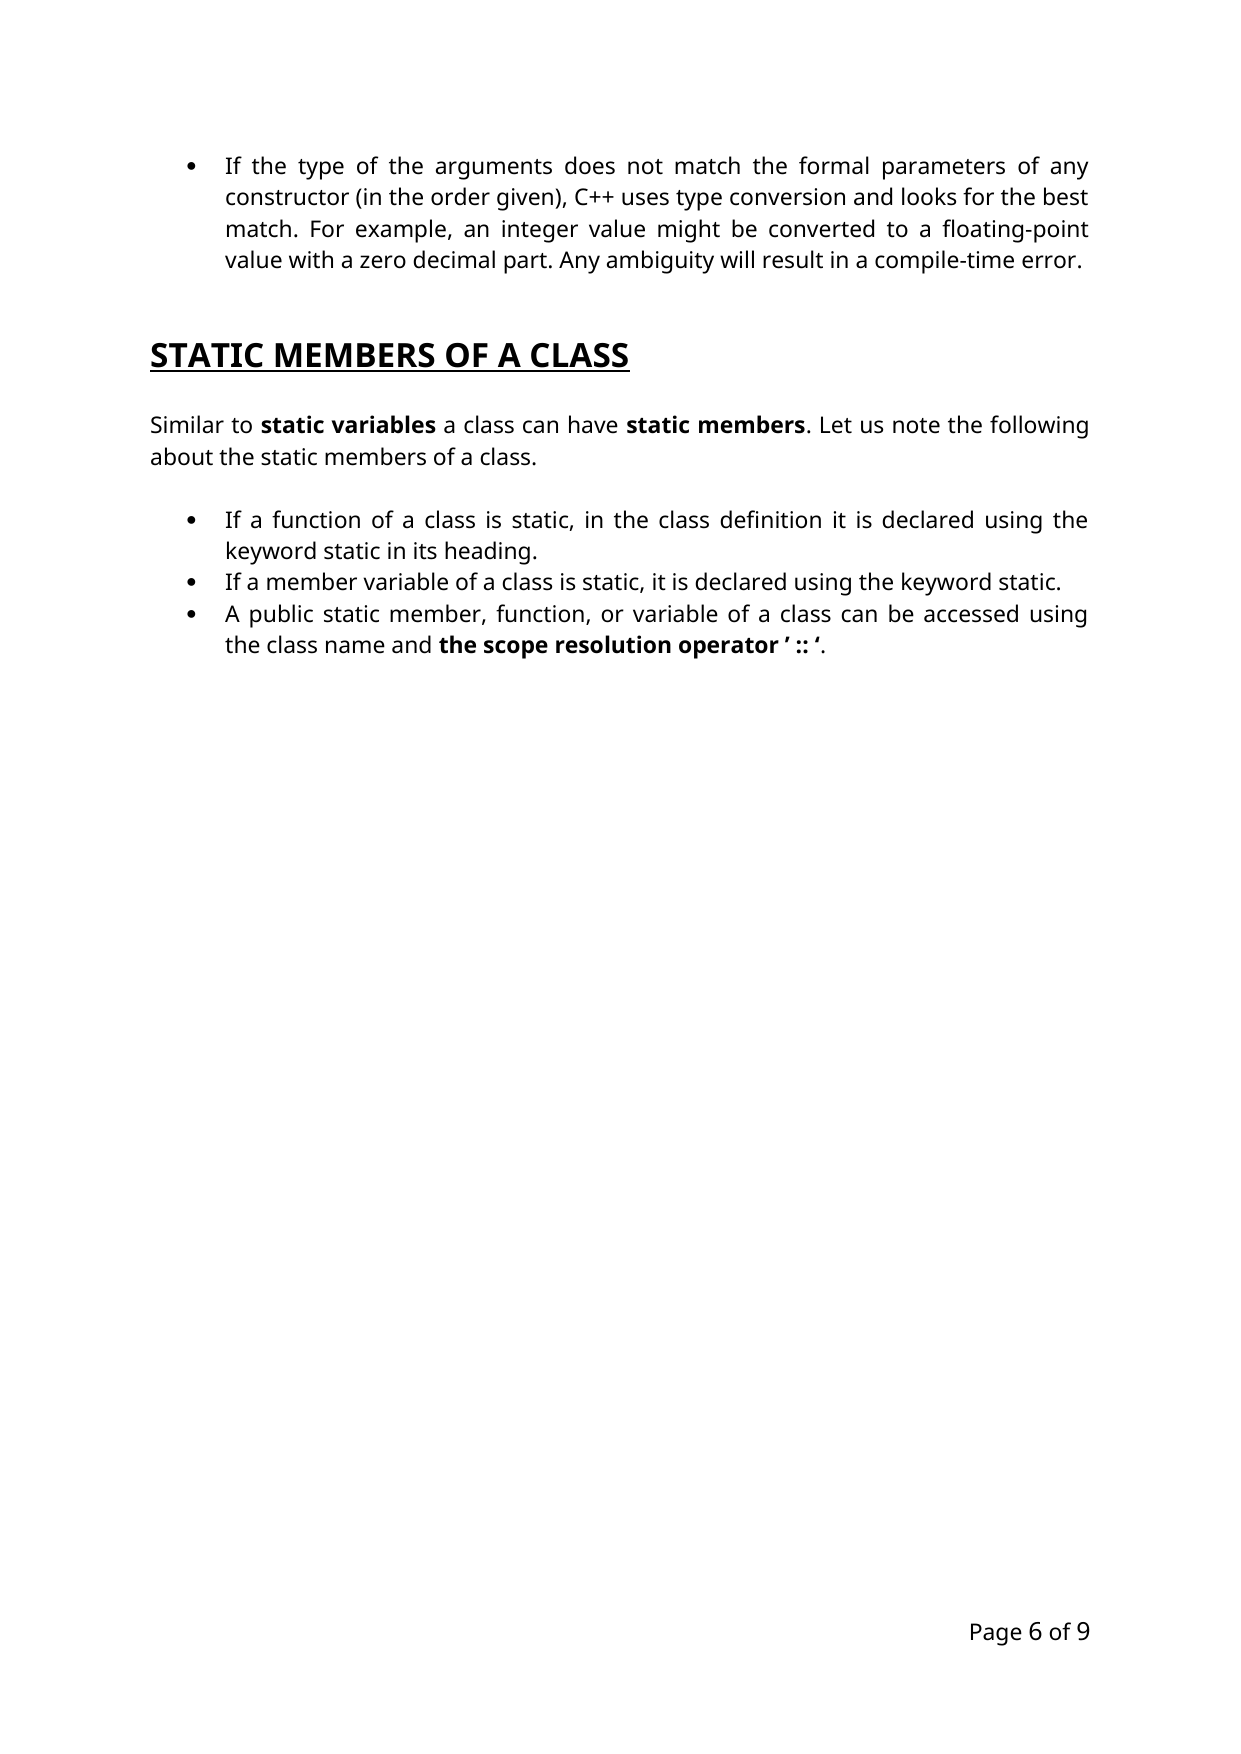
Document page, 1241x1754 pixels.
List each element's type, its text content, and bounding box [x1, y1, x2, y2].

text Similar to static variables a class can have static members. Let us note the following about the static members of a class. [150, 409, 1090, 472]
list If a function of a class is static, in the class definition it is declared using the keyword static in its heading. [187, 504, 1090, 566]
subtitle STATIC MEMBERS OF A CLASS [150, 332, 1090, 377]
list If a member variable of a class is static, it is declared using the keyword static. [187, 566, 1090, 597]
list If the type of the arguments does not match the formal parameters of any constructor (in the order given), C++ uses type conversion and looks for the best match. For example, an integer value might be converted to a floating-point value with a zero decimal part. Any ambiguity will result in a compile-time error. [187, 150, 1090, 275]
list A public static member, function, or variable of a class can be accessed using the class name and the scope resolution operator ’ :: ‘. [187, 597, 1090, 660]
